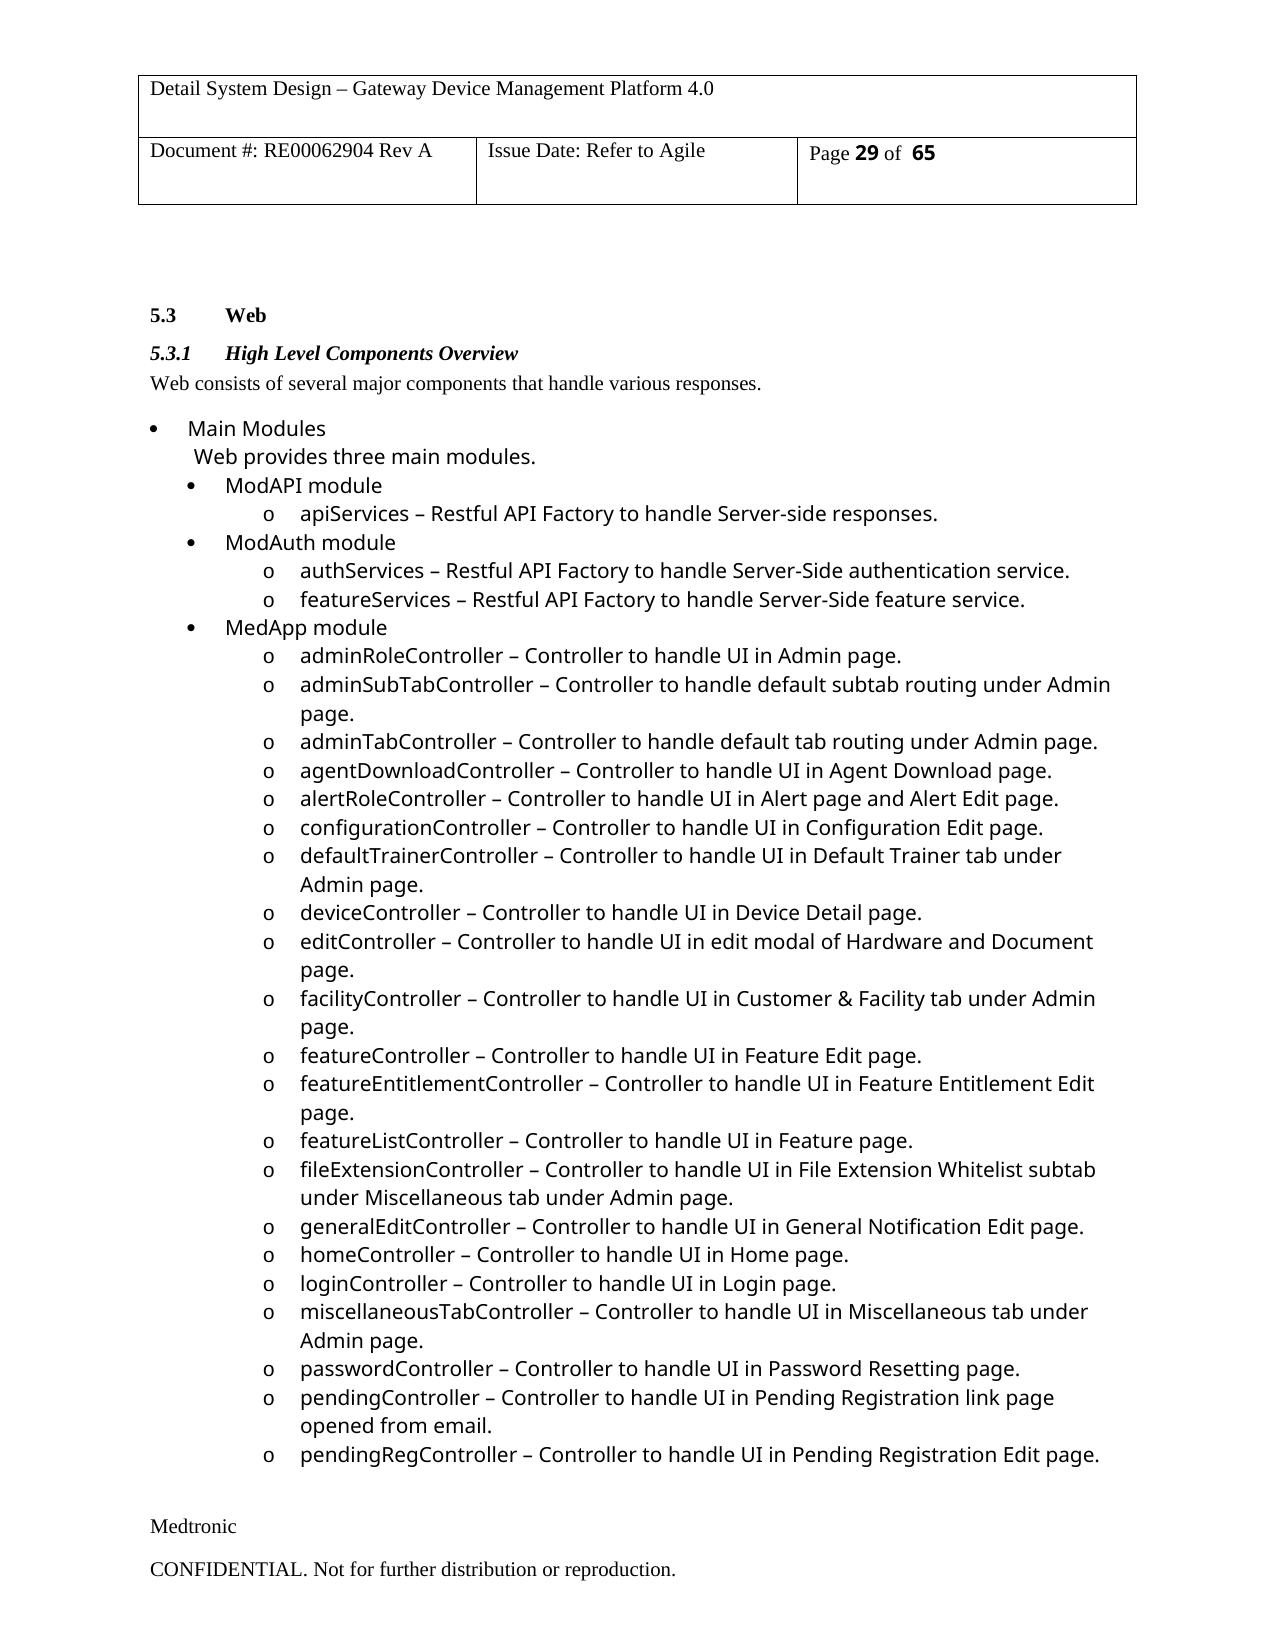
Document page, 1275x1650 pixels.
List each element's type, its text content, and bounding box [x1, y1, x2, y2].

list agentDownloadController – Controller to handle UI in Agent Download page. [262, 756, 1125, 784]
list miscellaneousTabController – Controller to handle UI in Miscellaneous tab under Admin page. [262, 1297, 1125, 1354]
list featureListController – Controller to handle UI in Feature page. [262, 1126, 1125, 1155]
list ModAuth module [187, 528, 1125, 556]
list configurationController – Controller to handle UI in Configuration Edit page. [262, 813, 1125, 841]
list apiServices – Restful API Factory to handle Server-side responses. [262, 499, 1125, 528]
list Web provides three main modules. [194, 442, 1125, 471]
list pendingController – Controller to handle UI in Pending Registration link page opened from email. [262, 1383, 1125, 1440]
list generalEditController – Controller to handle UI in General Notification Edit page. [262, 1212, 1125, 1240]
list featureController – Controller to handle UI in Feature Edit page. [262, 1041, 1125, 1069]
list defaultTrainerController – Controller to handle UI in Default Trainer tab under Admin page. [262, 841, 1125, 898]
list homeController – Controller to handle UI in Home page. [262, 1240, 1125, 1269]
list Main Modules [150, 414, 1125, 442]
list adminSubTabController – Controller to handle default subtab routing under Admin page. [262, 670, 1125, 727]
subtitle Web [150, 302, 1125, 327]
list editController – Controller to handle UI in edit modal of Hardware and Document page. [262, 927, 1125, 984]
list adminTabController – Controller to handle default tab routing under Admin page. [262, 727, 1125, 756]
list pendingRegController – Controller to handle UI in Pending Registration Edit page. [262, 1440, 1125, 1468]
subtitle High Level Components Overview [150, 340, 1125, 365]
list alertRoleController – Controller to handle UI in Alert page and Alert Edit page. [262, 784, 1125, 813]
list featureServices – Restful API Factory to handle Server-Side feature service. [262, 585, 1125, 613]
list fileExtensionController – Controller to handle UI in File Extension Whitelist subtab under Miscellaneous tab under Admin page. [262, 1155, 1125, 1212]
list ModAPI module [187, 471, 1125, 499]
list MedApp module [187, 613, 1125, 642]
list passwordController – Controller to handle UI in Password Resetting page. [262, 1354, 1125, 1383]
list featureEntitlementController – Controller to handle UI in Feature Entitlement Edit page. [262, 1069, 1125, 1126]
list authServices – Restful API Factory to handle Server-Side authentication service. [262, 556, 1125, 585]
text Web consists of several major components that handle various responses. [150, 371, 1125, 395]
list deviceController – Controller to handle UI in Device Detail page. [262, 898, 1125, 927]
list loginController – Controller to handle UI in Login page. [262, 1269, 1125, 1297]
list facilityController – Controller to handle UI in Customer & Facility tab under Admin page. [262, 984, 1125, 1041]
list adminRoleController – Controller to handle UI in Admin page. [262, 642, 1125, 670]
